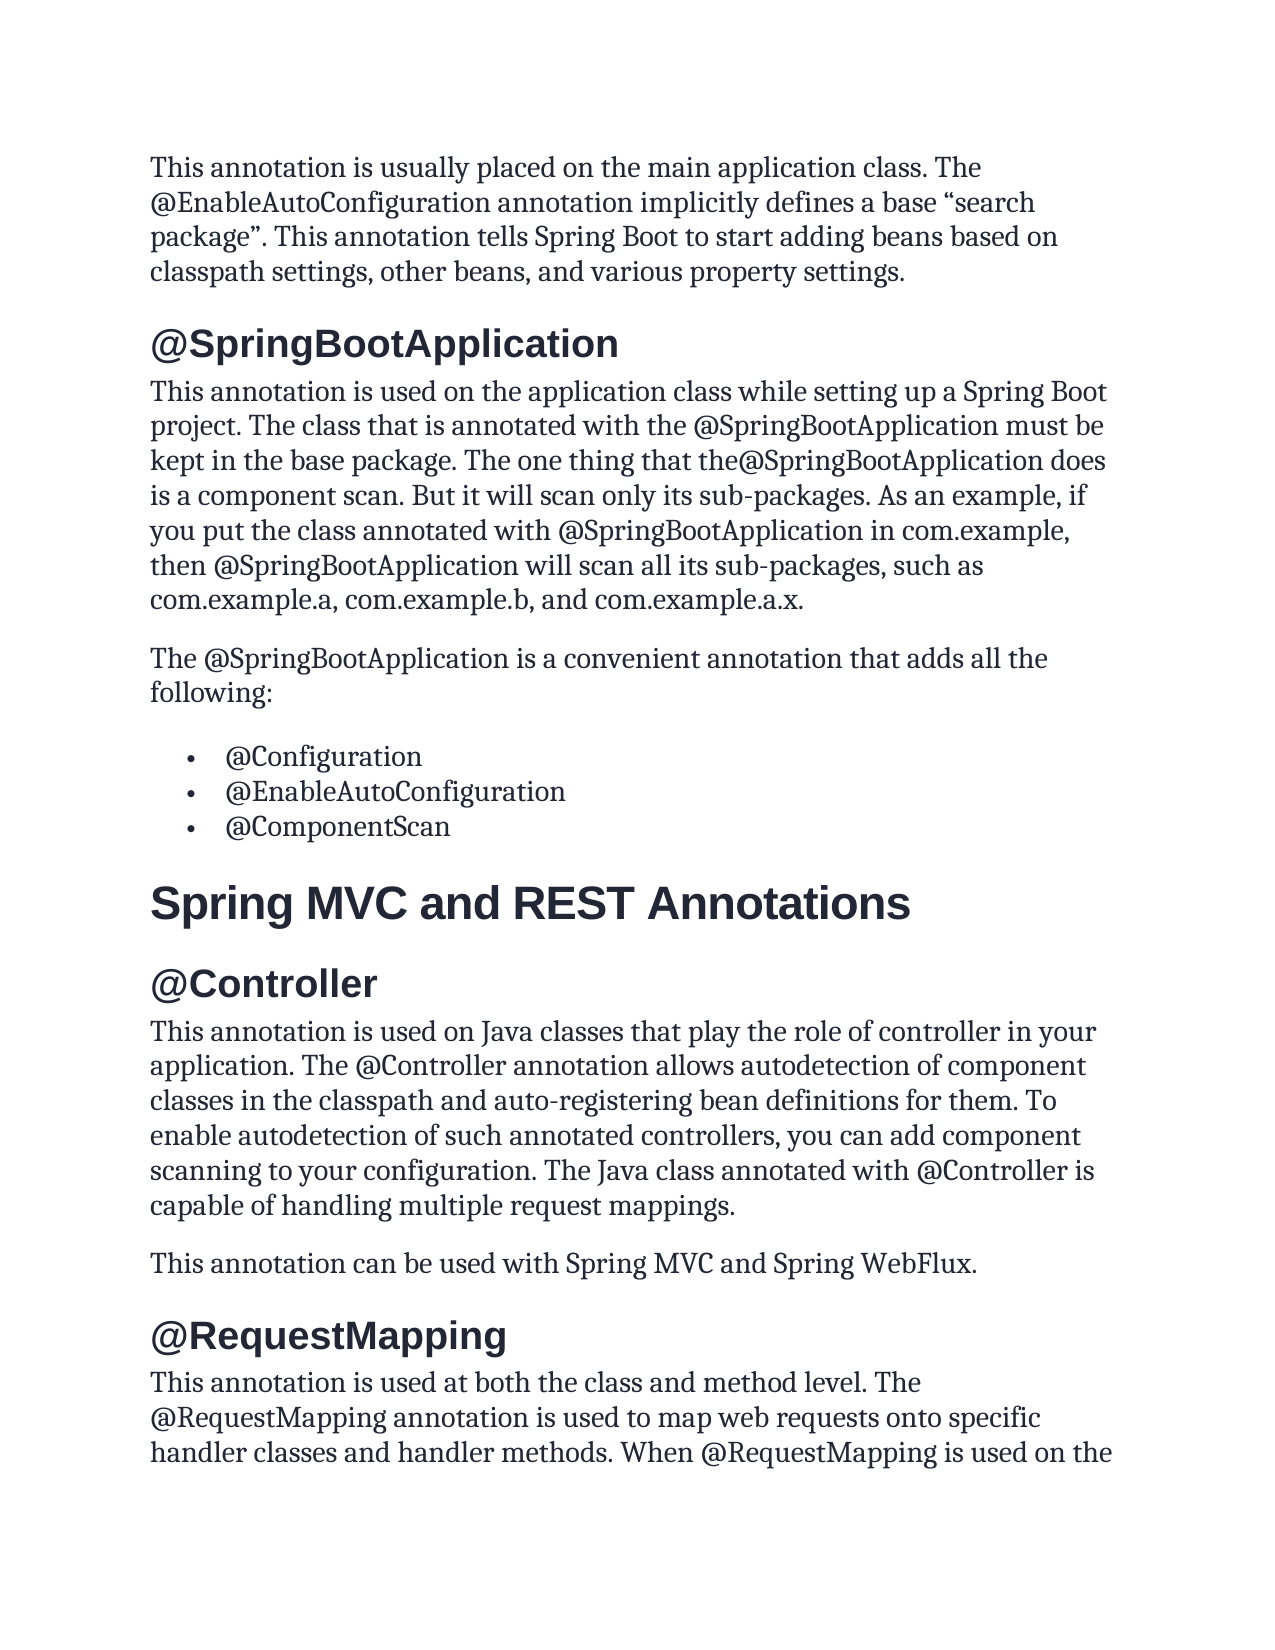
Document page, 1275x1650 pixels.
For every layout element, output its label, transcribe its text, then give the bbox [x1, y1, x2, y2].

text This annotation can be used with Spring MVC and Spring WebFlux. [150, 1246, 1125, 1281]
text This annotation is used on the application class while setting up a Spring Boot project. The class that is annotated with the @SpringBootApplication must be kept in the base package. The one thing that the@SpringBootApplication does is a component scan. But it will scan only its sub-packages. As an example, if you put the class annotated with @SpringBootApplication in com.example, then @SpringBootApplication will scan all its sub-packages, such as com.example.a, com.example.b, and com.example.a.x. [150, 374, 1125, 617]
list @ComponentScan [187, 809, 1125, 844]
list @Configuration [187, 739, 1125, 774]
text @Controller [150, 960, 1125, 1006]
text The @SpringBootApplication is a convenient annotation that adds all the following: [150, 641, 1125, 710]
text @RequestMapping [150, 1312, 1125, 1358]
text This annotation is usually placed on the main application class. The @EnableAutoConfiguration annotation implicitly defines a base “search package”. This annotation tells Spring Boot to start adding beans based on classpath settings, other beans, and various property settings. [150, 150, 1125, 289]
text Spring MVC and REST Annotations [150, 875, 1125, 929]
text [150, 1366, 1125, 1470]
list @EnableAutoConfiguration [187, 774, 1125, 809]
text @SpringBootApplication [150, 320, 1125, 366]
text This annotation is used on Java classes that play the role of controller in your application. The @Controller annotation allows autodetection of component classes in the classpath and auto-registering bean definitions for them. To enable autodetection of such annotated controllers, you can add component scanning to your configuration. The Java class annotated with @Controller is capable of handling multiple request mappings. [150, 1014, 1125, 1223]
